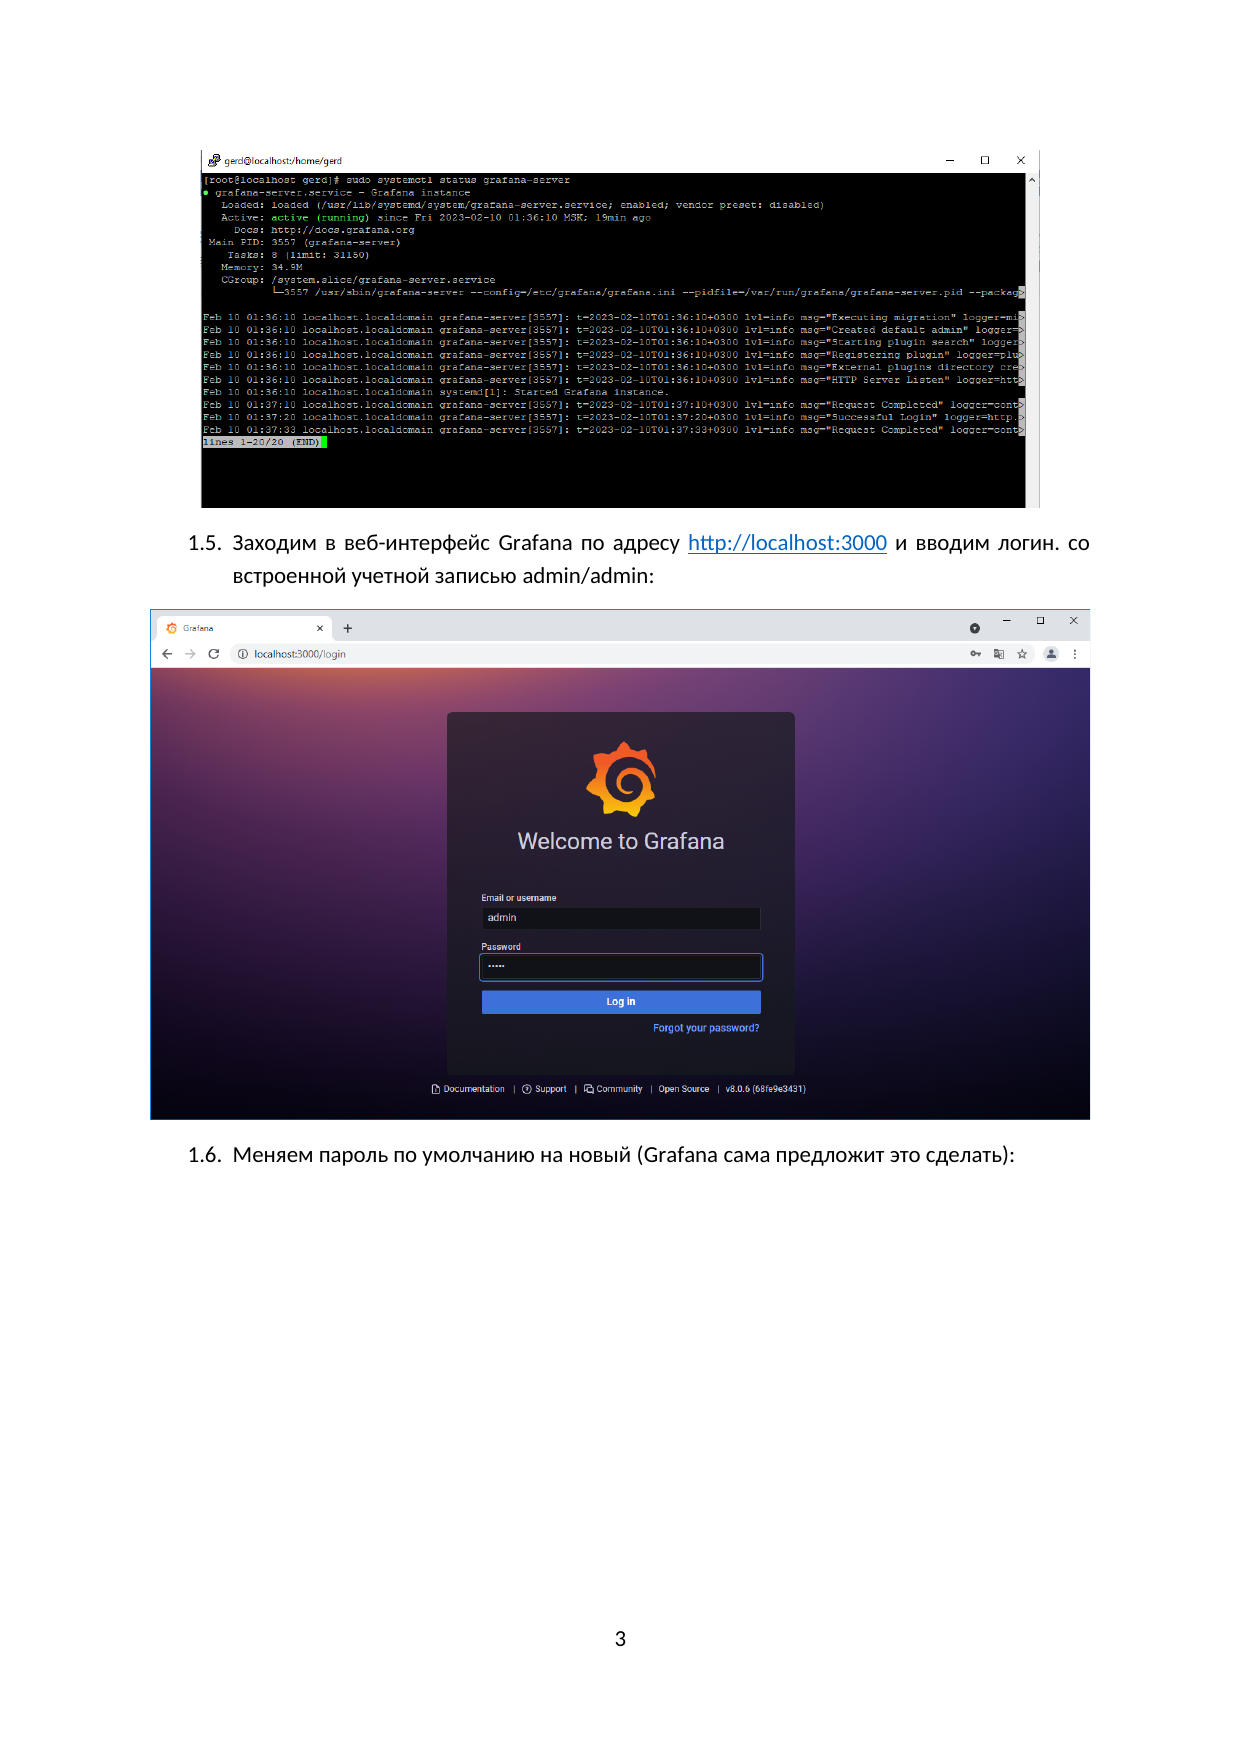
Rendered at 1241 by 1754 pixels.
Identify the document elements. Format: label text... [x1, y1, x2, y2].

list Меняем пароль по умолчанию на новый (Grafana сама предложит это сделать): [187, 1141, 1090, 1168]
picture [150, 609, 1091, 1120]
picture [200, 150, 1040, 508]
list Заходим в веб-интерфейс Grafana по адресу http://localhost:3000 и вводим логин. со встроенной учетной записью admin/admin: [187, 528, 1090, 589]
